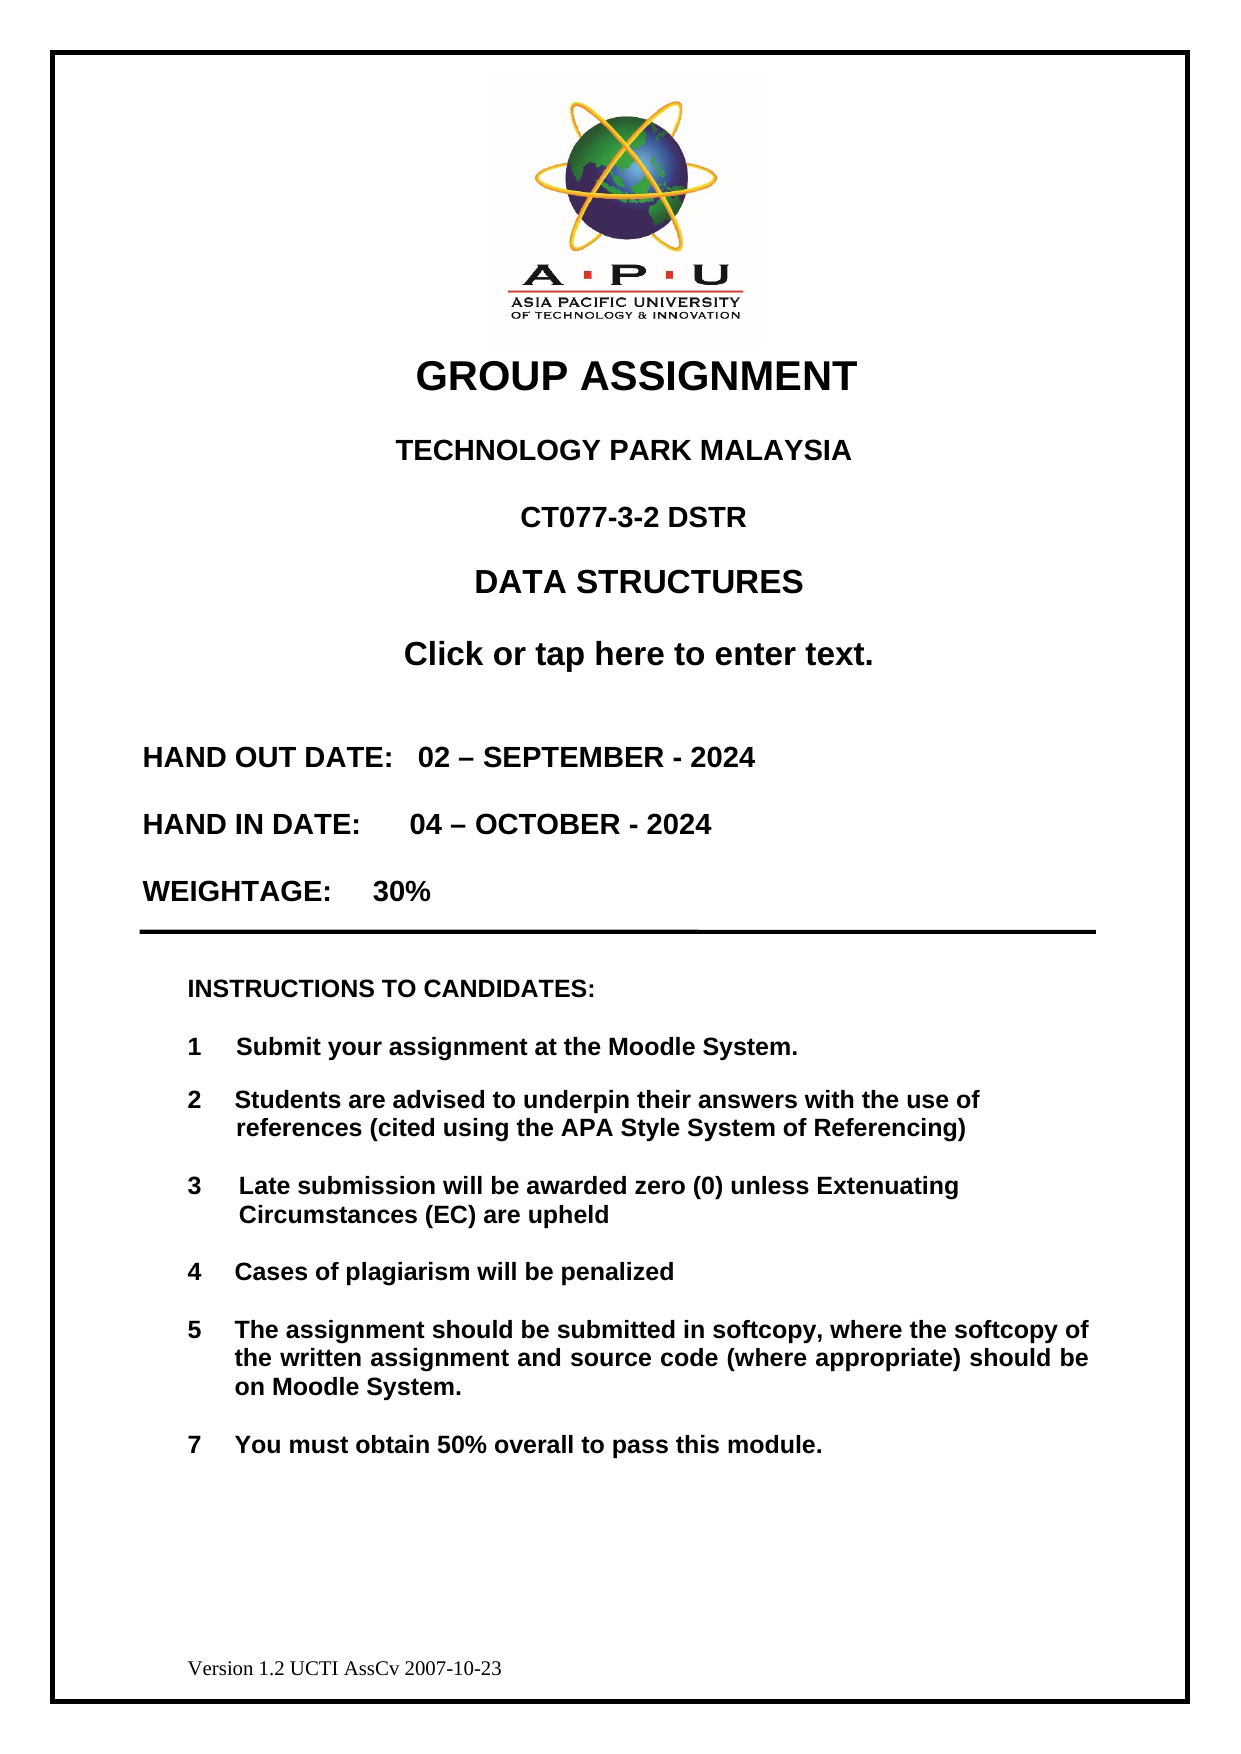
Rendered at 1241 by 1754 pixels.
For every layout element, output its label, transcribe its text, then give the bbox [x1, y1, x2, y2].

text HAND IN DATE: 04 – - 2024 [142, 807, 1134, 840]
text 4 Cases of plagiarism will be penalized [187, 1257, 1090, 1286]
text 2 Students are advised to underpin their answers with the use of [187, 1085, 1090, 1113]
list Late submission will be awarded zero (0) unless Extenuating [187, 1171, 1090, 1200]
text Circumstances (EC) are upheld [225, 1200, 1090, 1228]
text references (cited using the APA Style System of Referencing) [187, 1113, 1090, 1142]
text 7 You must obtain 50% overall to pass this module. [187, 1430, 1090, 1458]
text WEIGHTAGE: 30% [142, 874, 1134, 907]
text INSTRUCTIONS TO CANDIDATES: [187, 974, 1090, 1003]
text 5 The assignment should be submitted in softcopy, where the softcopy of the written assignment and source code (where appropriate) should be on Moodle System. [187, 1315, 1090, 1401]
text 1 Submit your assignment at the Moodle System. [187, 1032, 1090, 1061]
text HAND OUT DATE: 02 – - 2024 [142, 739, 1171, 773]
picture [490, 73, 763, 347]
